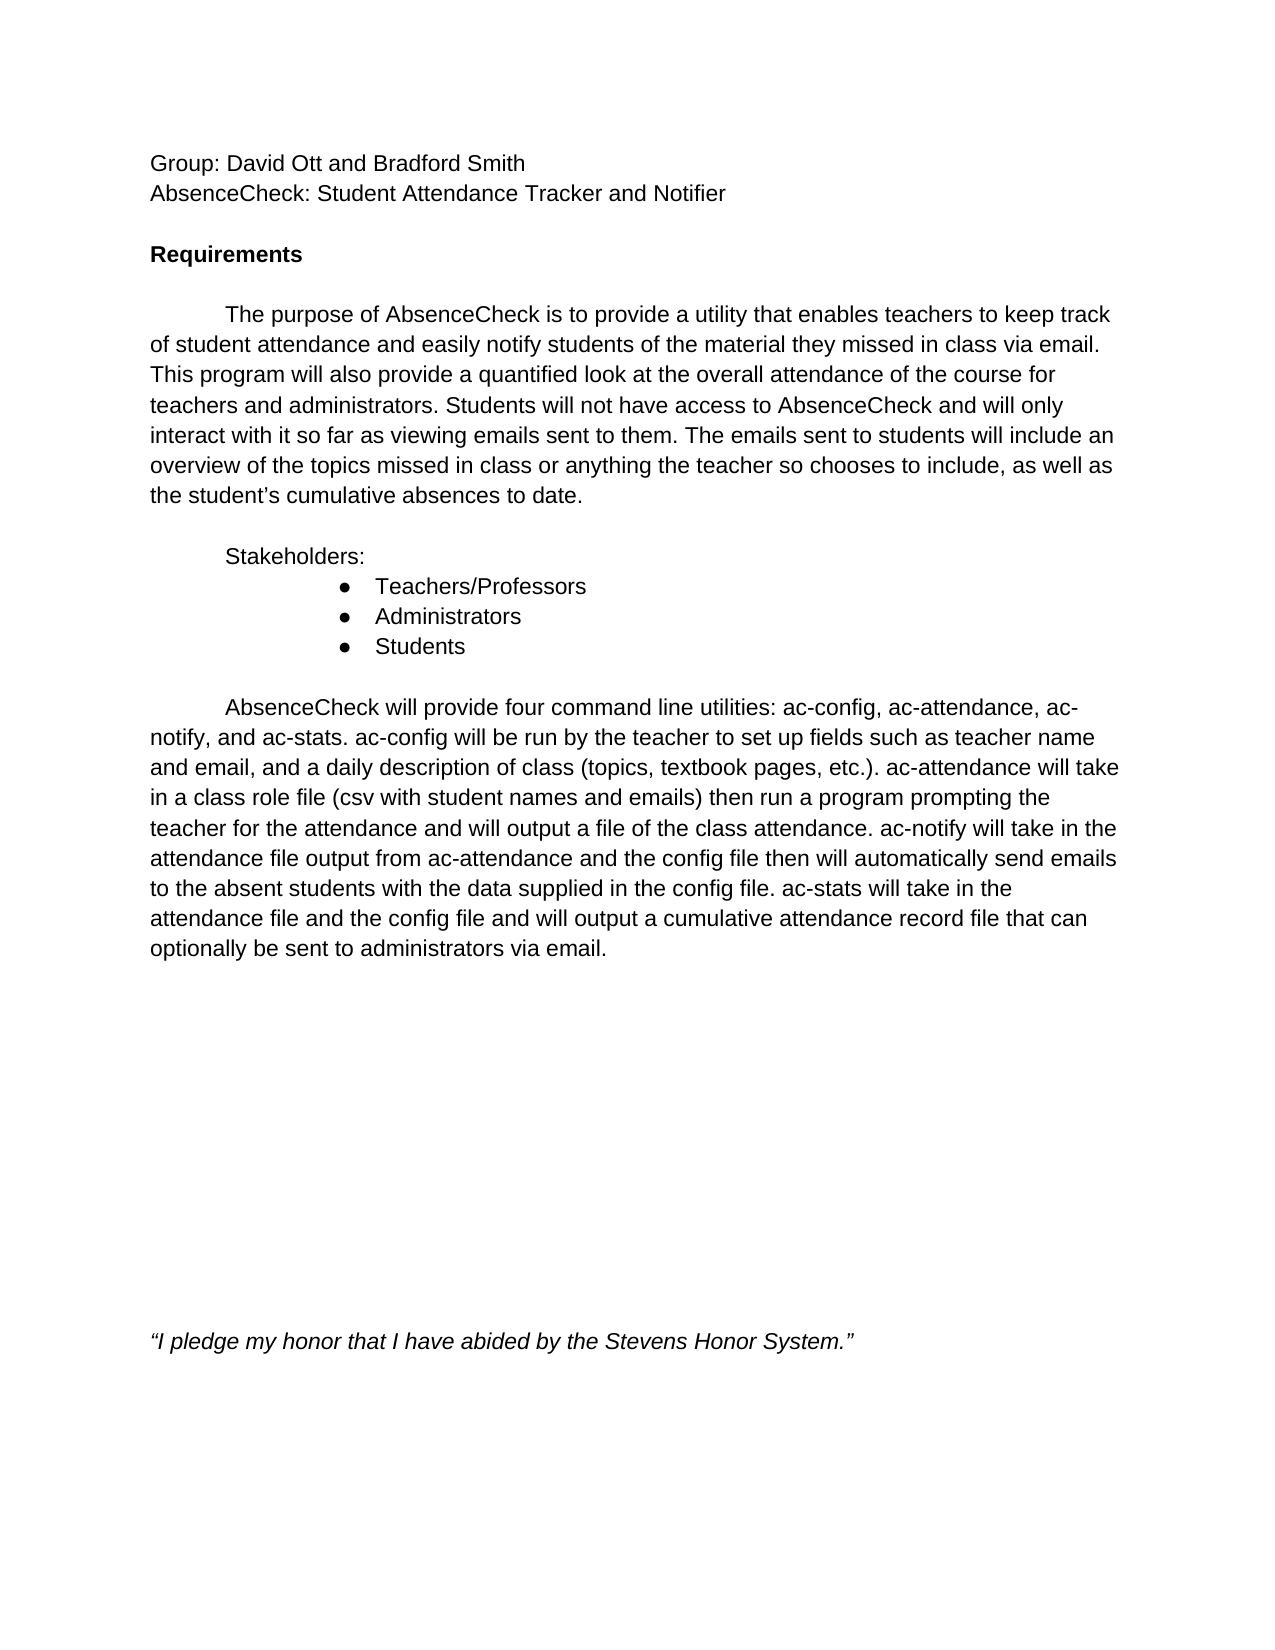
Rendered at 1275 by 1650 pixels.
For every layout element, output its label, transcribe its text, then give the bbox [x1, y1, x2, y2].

text AbsenceCheck will provide four command line utilities: ac-config, ac-attendance, ac-notify, and ac-stats. ac-config will be run by the teacher to set up fields such as teacher name and email, and a daily description of class (topics, textbook pages, etc.). ac-attendance will take in a class role file (csv with student names and emails) then run a program prompting the teacher for the attendance and will output a file of the class attendance. ac-notify will take in the attendance file output from ac-attendance and the config file then will automatically send emails to the absent students with the data supplied in the config file. ac-stats will take in the attendance file and the config file and will output a cumulative attendance record file that can optionally be sent to administrators via email. [150, 694, 1125, 962]
text Requirements [150, 241, 1125, 267]
text The purpose of AbsenceCheck is to provide a utility that enables teachers to keep track of student attendance and easily notify students of the material they missed in class via email. This program will also provide a quantified look at the overall attendance of the course for teachers and administrators. Students will not have access to AbsenceCheck and will only interact with it so far as viewing emails sent to them. The emails sent to students will include an overview of the topics missed in class or anything the teacher so chooses to include, as well as the student’s cumulative absences to date. [150, 301, 1125, 509]
text Group: David Ott and Bradford Smith [150, 150, 1125, 176]
list Teachers/Professors [338, 573, 1125, 599]
text AbsenceCheck: Student Attendance Tracker and Notifier [150, 180, 1125, 207]
list Students [338, 633, 1125, 660]
list Administrators [338, 603, 1125, 629]
text “I pledge my honor that I have abided by the Stevens Honor System.” [150, 1328, 1125, 1354]
text Stakeholders: [150, 543, 1125, 569]
